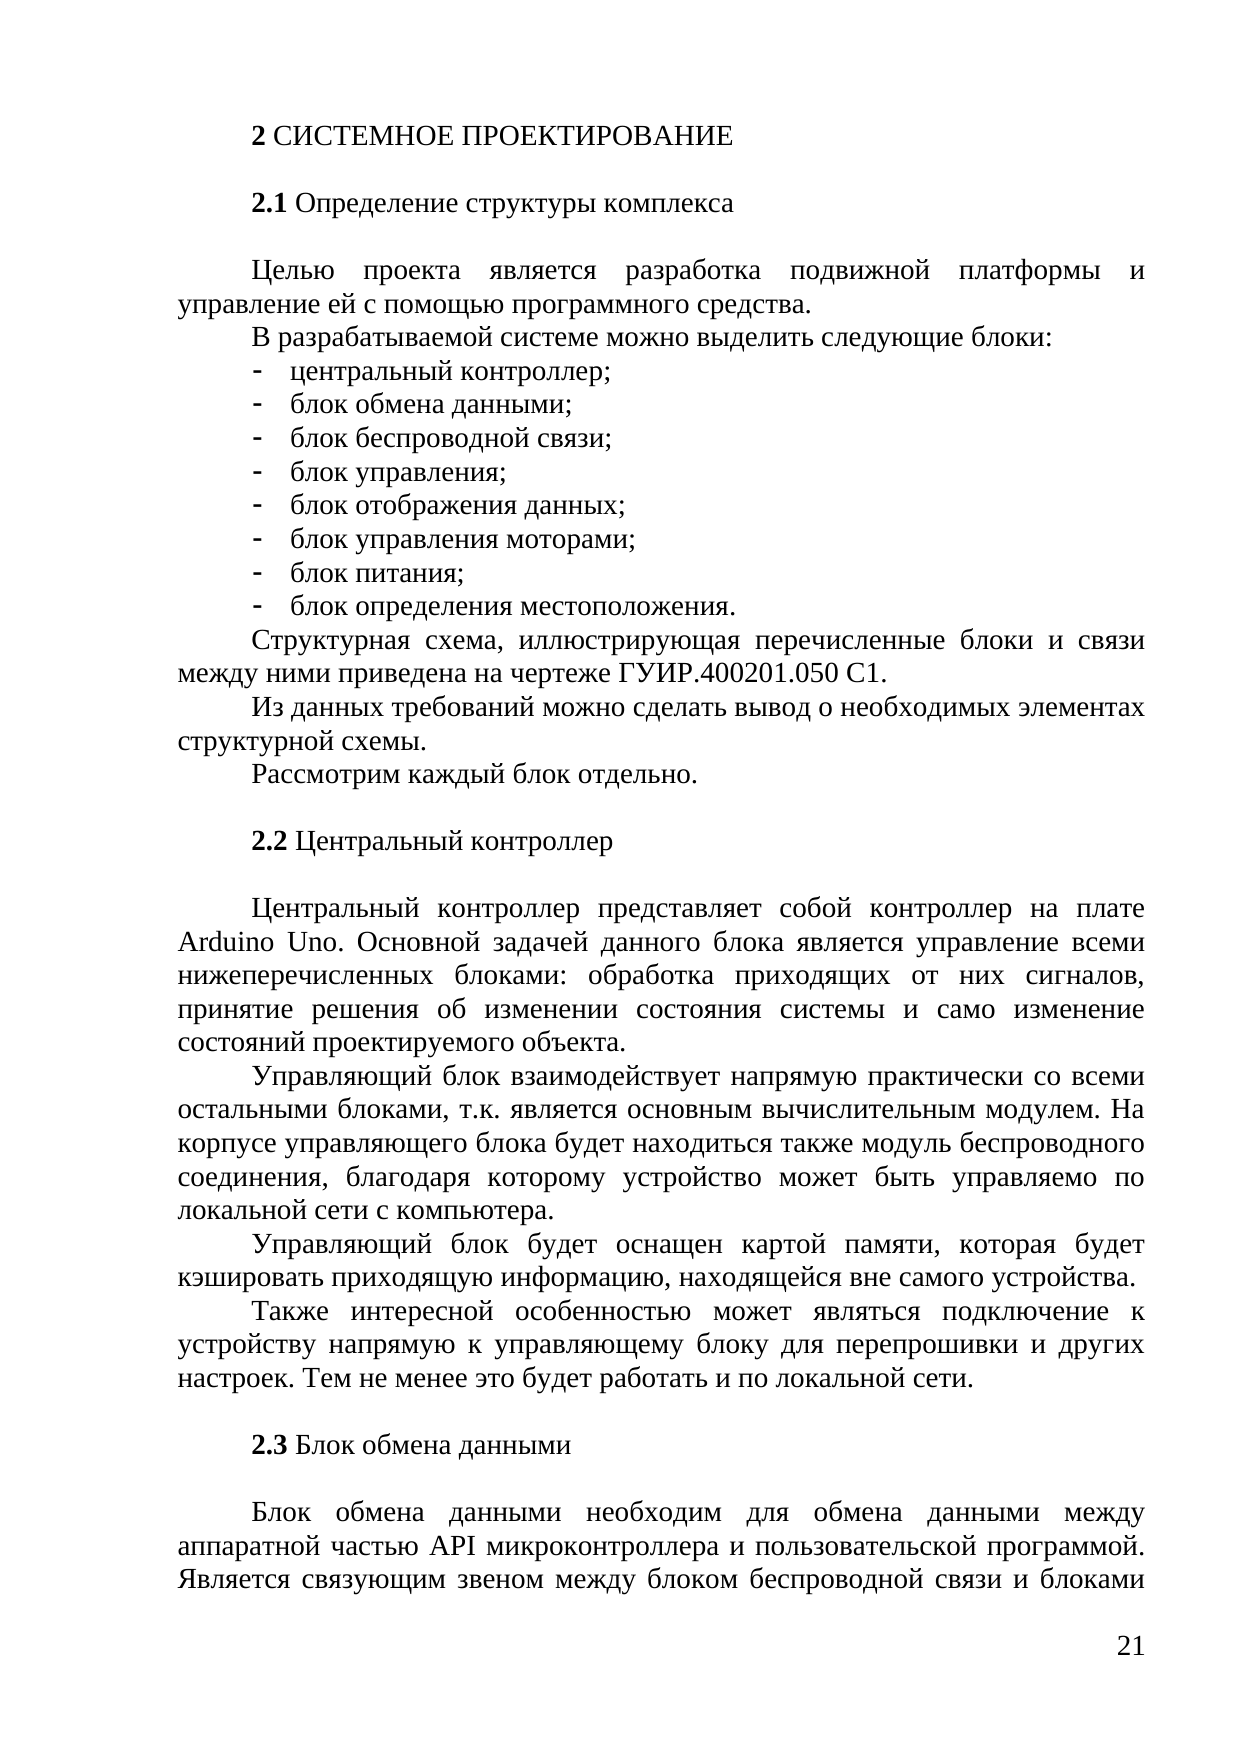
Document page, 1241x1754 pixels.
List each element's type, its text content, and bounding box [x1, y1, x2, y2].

text Управляющий блок будет оснащен картой памяти, которая будет кэшировать приходящую информацию, находящейся вне самого устройства. [177, 1226, 1146, 1293]
text Целью проекта является разработка подвижной платформы и управление ей с помощью программного средства. [177, 252, 1146, 319]
list блок отображения данных; [252, 487, 1146, 521]
list блок обмена данными; [252, 387, 1146, 420]
text Управляющий блок взаимодействует напрямую практически со всеми остальными блоками, т.к. является основным вычислительным модулем. На корпусе управляющего блока будет находиться также модуль беспроводного соединения, благодаря которому устройство может быть управляемо по локальной сети с компьютера. [177, 1058, 1146, 1226]
text Также интересной особенностью может являться подключение к устройству напрямую к управляющему блоку для перепрошивки и других настроек. Тем не менее это будет работать и по локальной сети. [177, 1293, 1146, 1393]
text Структурная схема, иллюстрирующая перечисленные блоки и связи между ними приведена на чертеже ГУИР.400201.050 С1. [177, 622, 1146, 689]
text В разрабатываемой системе можно выделить следующие блоки: [177, 319, 1146, 353]
list блок определения местоположения. [252, 588, 1146, 622]
text Рассмотрим каждый блок отдельно. [177, 756, 1146, 790]
list блок управления; [252, 454, 1146, 487]
text Из данных требований можно сделать вывод о необходимых элементах структурной схемы. [177, 689, 1146, 756]
list блок беспроводной связи; [252, 420, 1146, 454]
text Центральный контроллер представляет собой контроллер на плате Arduino Uno. Основной задачей данного блока является управление всеми нижеперечисленных блоками: обработка приходящих от них сигналов, принятие решения об изменении состояния системы и само изменение состояний проектируемого объекта. [177, 890, 1146, 1058]
list блок управления моторами; [252, 521, 1146, 555]
text 2.2 Центральный контроллер [177, 823, 1146, 857]
text 2 СИСТЕМНОЕ ПРОЕКТИРОВАНИЕ [177, 118, 1146, 152]
text 2.1 Определение структуры комплекса [177, 185, 1146, 219]
list центральный контроллер; [252, 353, 1146, 387]
text 2.3 Блок обмена данными [177, 1427, 1146, 1461]
list блок питания; [252, 555, 1146, 588]
